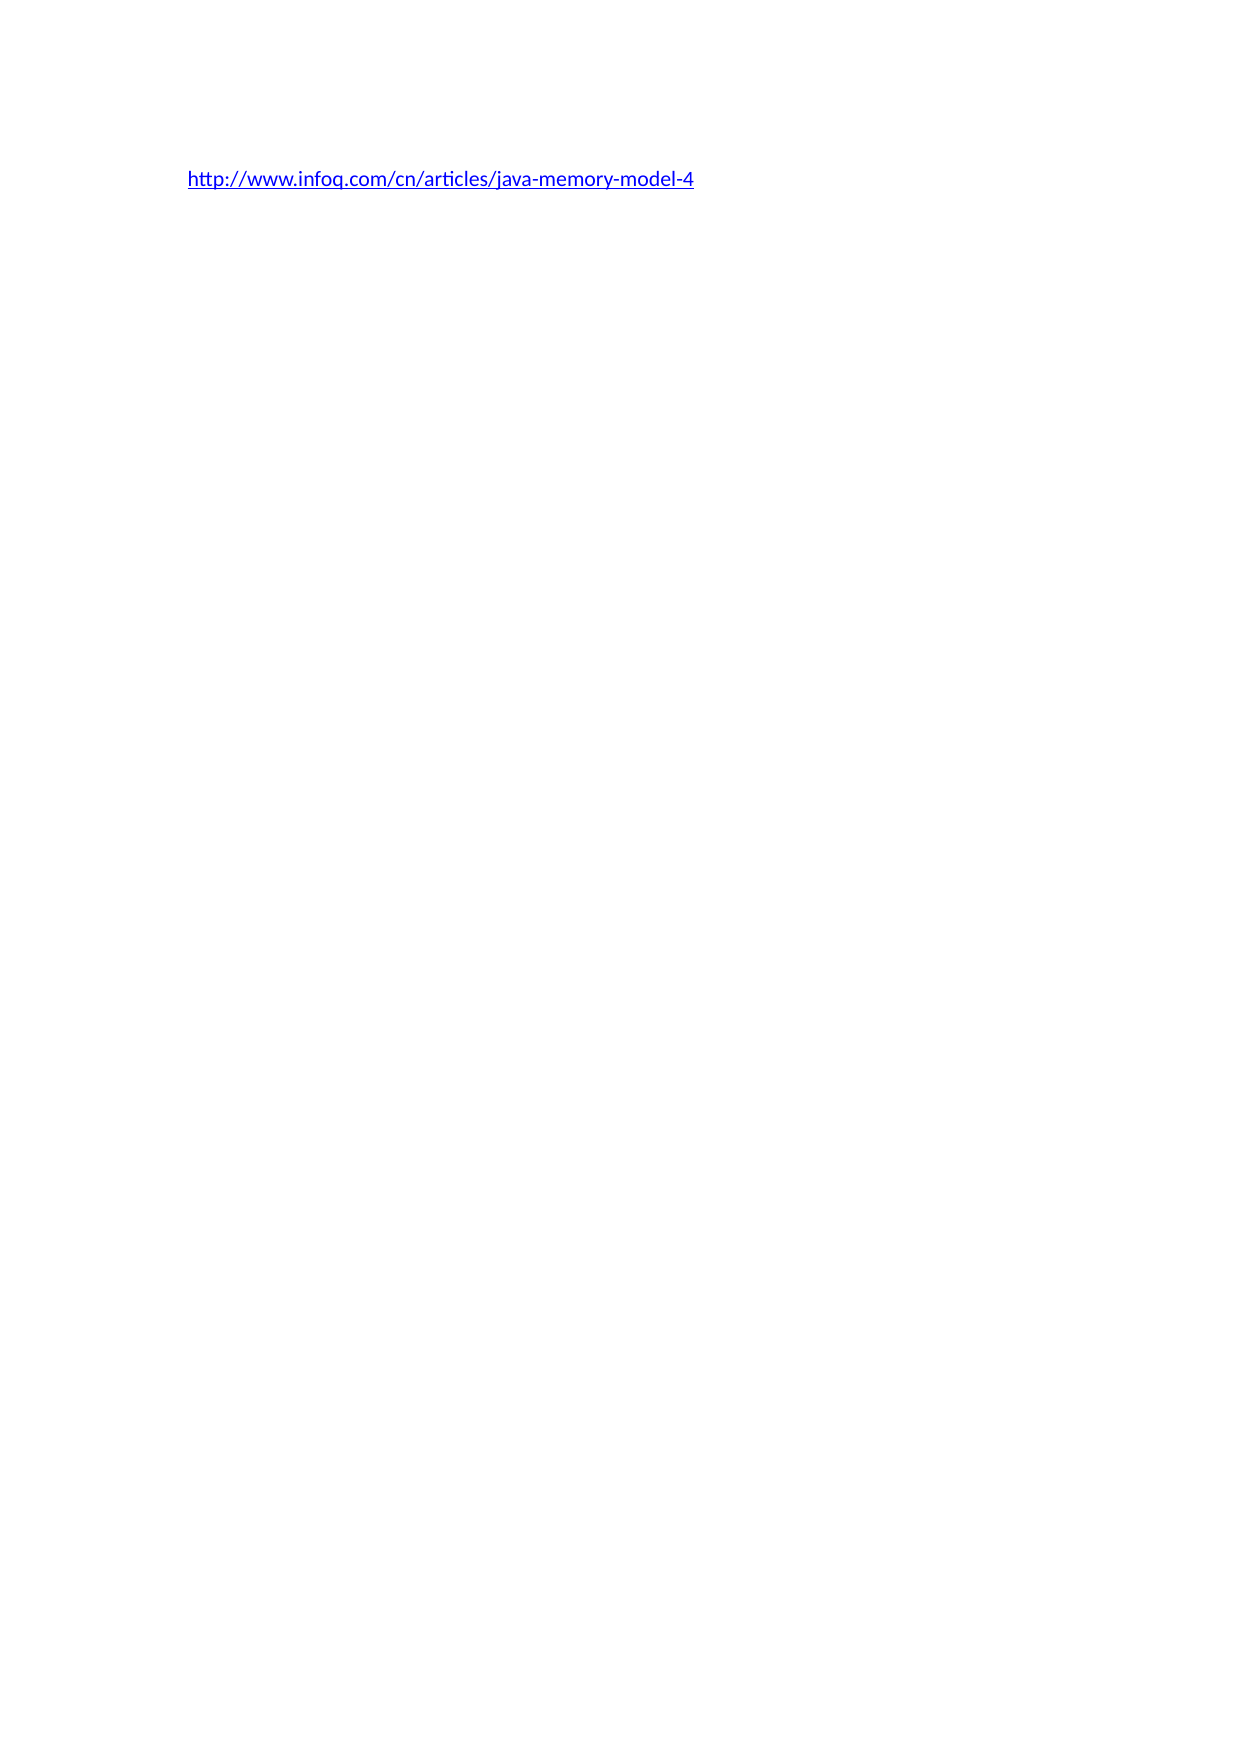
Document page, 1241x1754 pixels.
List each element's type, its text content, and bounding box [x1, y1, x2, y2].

text http://www.infoq.com/cn/articles/java-memory-model-4 [187, 162, 1053, 194]
